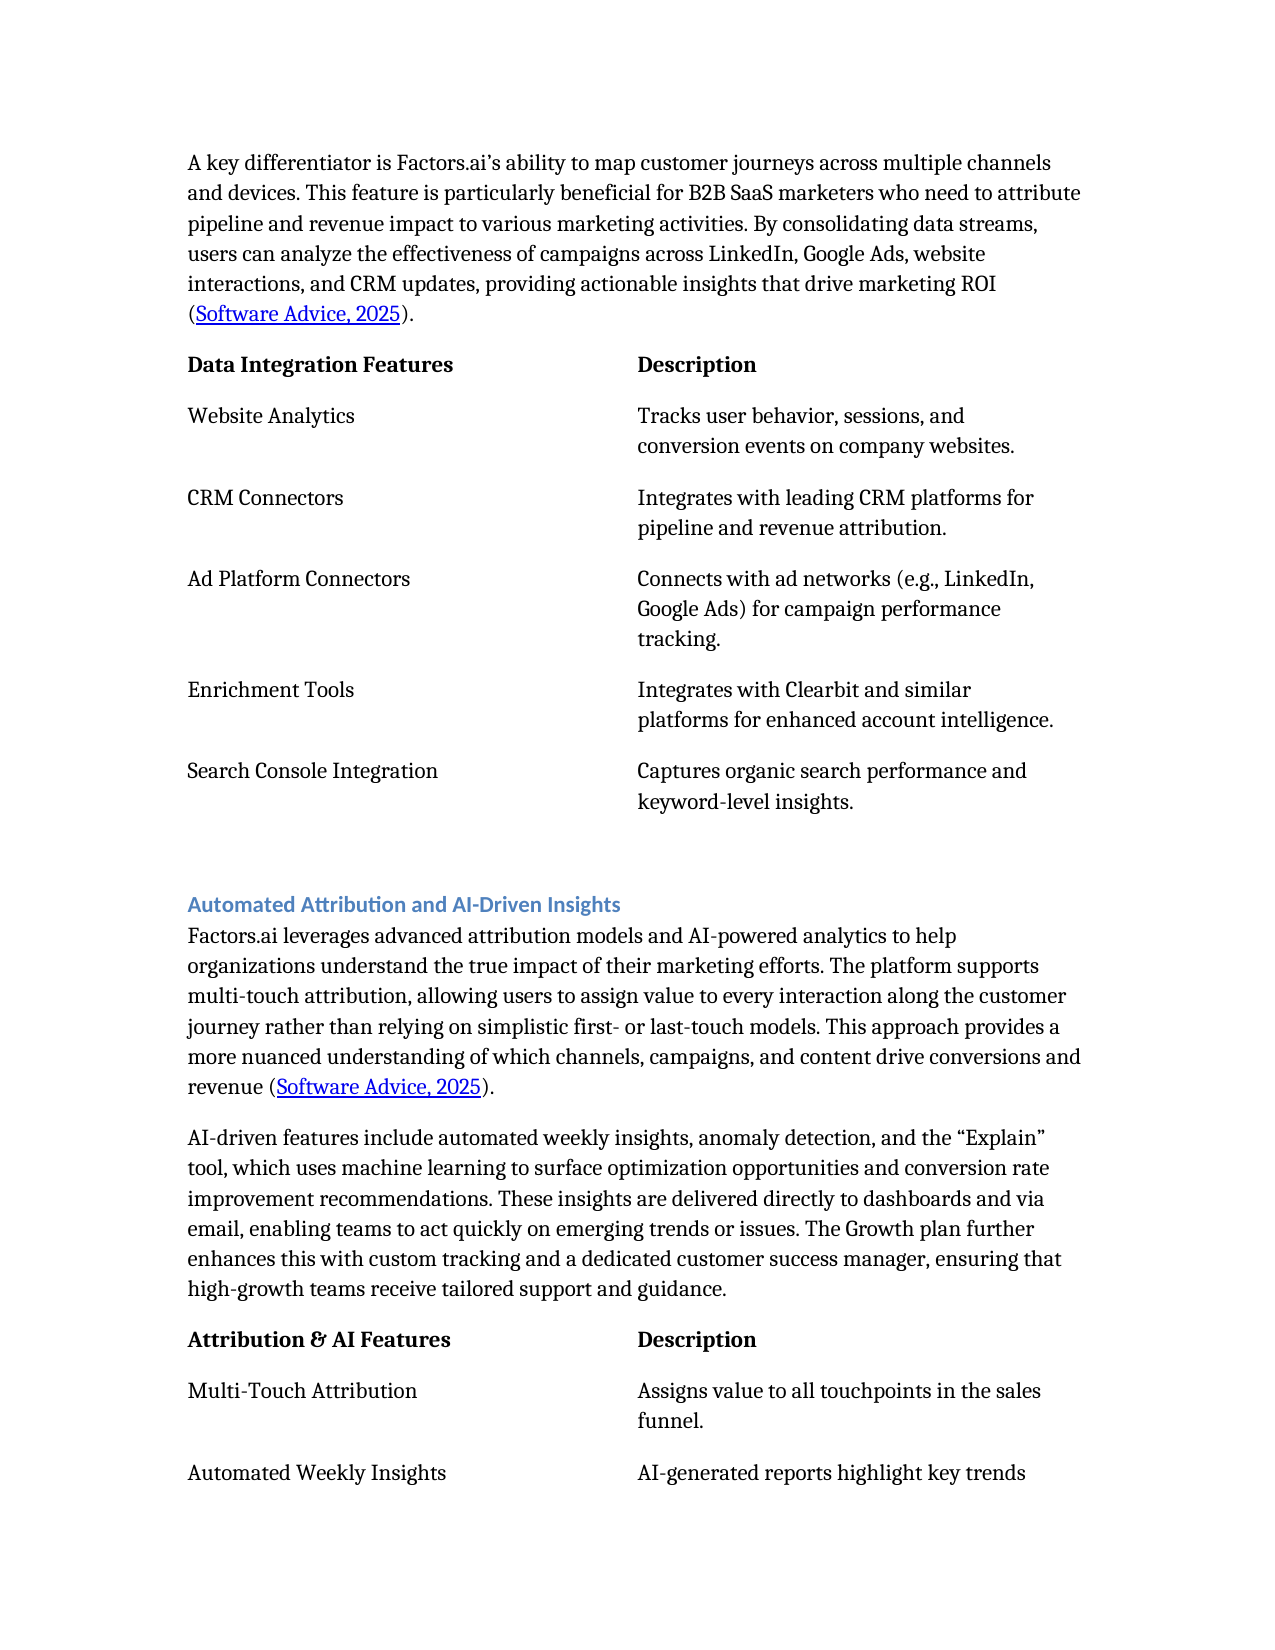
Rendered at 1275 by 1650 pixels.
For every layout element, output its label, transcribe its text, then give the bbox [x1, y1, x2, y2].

text Factors.ai leverages advanced attribution models and AI-powered analytics to help organizations understand the true impact of their marketing efforts. The platform supports multi-touch attribution, allowing users to assign value to every interaction along the customer journey rather than relying on simplistic first- or last-touch models. This approach provides a more nuanced understanding of which channels, campaigns, and content drive conversions and revenue (Software Advice, 2025). [187, 923, 1087, 1100]
text A key differentiator is Factors.ai’s ability to map customer journeys across multiple channels and devices. This feature is particularly beneficial for B2B SaaS marketers who need to attribute pipeline and revenue impact to various marketing activities. By consolidating data streams, users can analyze the effectiveness of campaigns across LinkedIn, Google Ads, website interactions, and CRM updates, providing actionable insights that drive marketing ROI (Software Advice, 2025). [187, 150, 1087, 327]
table_cell Search Console Integration [176, 758, 626, 839]
table_cell Integrates with Clearbit and similar platforms for enhanced account intelligence. [626, 677, 1076, 758]
table_header Attribution & AI Features [176, 1327, 626, 1378]
table_cell CRM Connectors [176, 484, 626, 566]
table_header Description [626, 1327, 1076, 1378]
table_header Data Integration Features [176, 352, 626, 403]
table_cell Website Analytics [176, 403, 626, 484]
text AI-driven features include automated weekly insights, anomaly detection, and the “Explain” tool, which uses machine learning to surface optimization opportunities and conversion rate improvement recommendations. These insights are delivered directly to dashboards and via email, enabling teams to act quickly on emerging trends or issues. The Growth plan further enhances this with custom tracking and a dedicated customer success manager, ensuring that high-growth teams receive tailored support and guidance. [187, 1125, 1087, 1302]
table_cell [626, 1459, 1076, 1486]
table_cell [176, 1459, 626, 1486]
table_cell Integrates with leading CRM platforms for pipeline and revenue attribution. [626, 484, 1076, 566]
table_header Description [626, 352, 1076, 403]
subtitle Automated Attribution and AI-Driven Insights [187, 891, 1087, 919]
table_cell Captures organic search performance and keyword-level insights. [626, 758, 1076, 839]
table_cell Multi-Touch Attribution [176, 1378, 626, 1459]
table_cell Enrichment Tools [176, 677, 626, 758]
table_cell Assigns value to all touchpoints in the sales funnel. [626, 1378, 1076, 1459]
table_cell Tracks user behavior, sessions, and conversion events on company websites. [626, 403, 1076, 484]
table_cell Connects with ad networks (e.g., LinkedIn, Google Ads) for campaign performance tracking. [626, 566, 1076, 677]
table_cell Ad Platform Connectors [176, 566, 626, 677]
